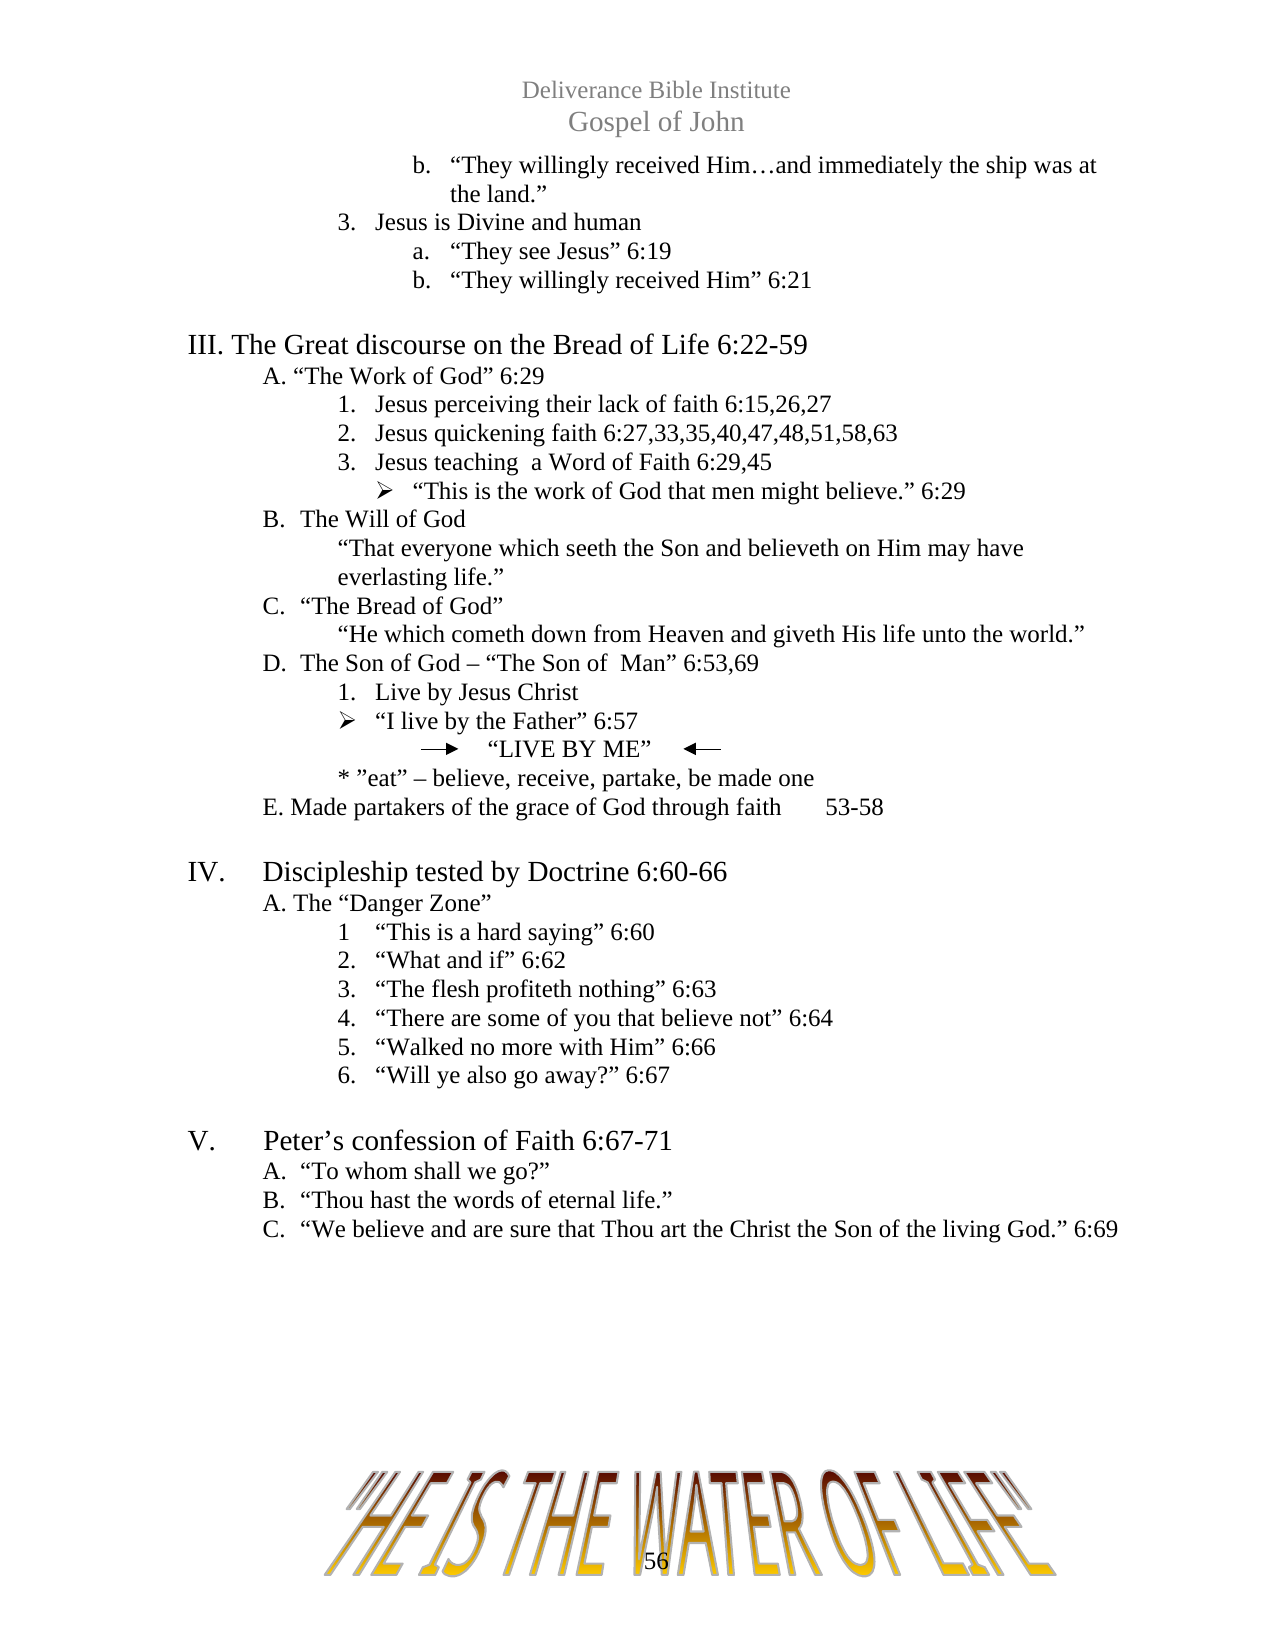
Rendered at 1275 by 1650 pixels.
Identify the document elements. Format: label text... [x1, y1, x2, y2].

list Jesus quickening faith 6:27,33,35,40,47,48,51,58,63 [337, 418, 1125, 447]
list “Thou hast the words of eternal life.” [262, 1185, 1125, 1214]
list Jesus is Divine and human [337, 207, 1125, 236]
text * ”eat” – believe, receive, partake, be made one [262, 763, 1125, 792]
list “To whom shall we go?” [262, 1156, 1125, 1185]
list “There are some of you that believe not” 6:64 [337, 1003, 1125, 1032]
list Jesus teaching a Word of Faith 6:29,45 [337, 447, 1125, 476]
list “Will ye also go away?” 6:67 [337, 1060, 1125, 1089]
text E. Made partakers of the grace of God through faith 53-58 [262, 792, 1125, 821]
text A. “The Work of God” 6:29 [262, 361, 1125, 389]
list The Son of God – “The Son of Man” 6:53,69 [262, 648, 1125, 677]
list “This is the work of God that men might believe.” 6:29 [375, 476, 1125, 504]
text IV. Discipleship tested by Doctrine 6:60-66 [187, 854, 1125, 888]
list “They see Jesus” 6:19 [412, 236, 1125, 265]
list “We believe and are sure that Thou art the Christ the Son of the living God.” 6:69 [262, 1214, 1125, 1242]
text 1 “This is a hard saying” 6:60 [337, 917, 1125, 945]
list “The flesh profiteth nothing” 6:63 [337, 974, 1125, 1003]
list “Walked no more with Him” 6:66 [337, 1032, 1125, 1060]
text “He which cometh down from Heaven and giveth His life unto the world.” [337, 619, 1125, 648]
list “They willingly received Him” 6:21 [412, 265, 1125, 294]
list Jesus perceiving their lack of faith 6:15,26,27 [337, 389, 1125, 418]
list “The Bread of God” [262, 591, 1125, 619]
text A. The “Danger Zone” [262, 888, 1125, 917]
text “That everyone which seeth the Son and believeth on Him may have everlasting life.” [337, 533, 1125, 591]
text III. The Great discourse on the Bread of Life 6:22-59 [187, 327, 1125, 361]
text V. Peter’s confession of Faith 6:67-71 [187, 1123, 1125, 1156]
list Live by Jesus Christ [337, 677, 1125, 706]
list “I live by the Father” 6:57 [337, 706, 1125, 734]
list “They willingly received Him…and immediately the ship was at the land.” [412, 150, 1125, 207]
list The Will of God [262, 504, 1125, 533]
list “What and if” 6:62 [337, 945, 1125, 974]
text “LIVE BY ME” [412, 734, 1125, 763]
